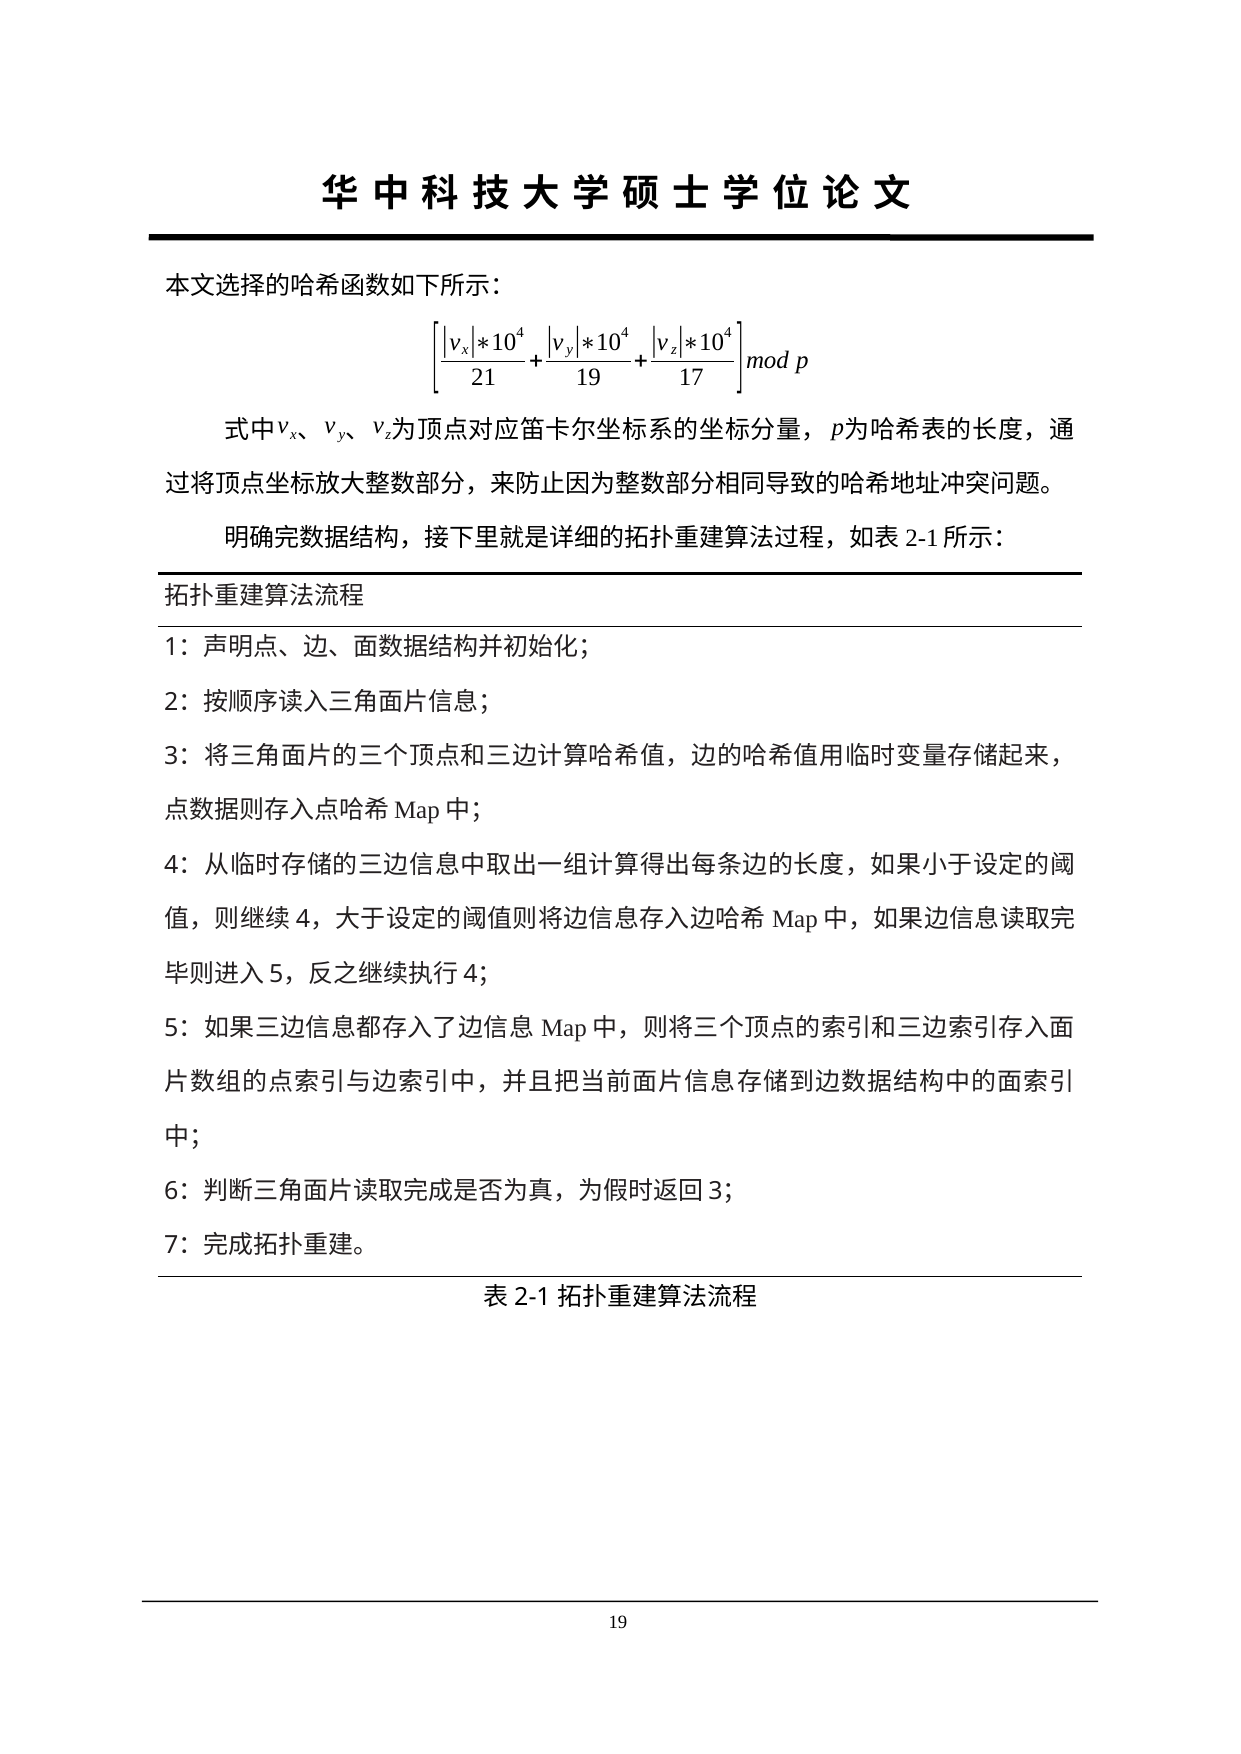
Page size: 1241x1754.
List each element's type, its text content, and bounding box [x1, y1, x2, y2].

text 表 2-1 拓扑重建算法流程 [165, 1277, 1075, 1313]
text 式中、、为顶点对应笛卡尔坐标系的坐标分量，为哈希表的长度，通过将顶点坐标放大整数部分，来防止因为整数部分相同导致的哈希地址冲突问题。 [165, 409, 1075, 500]
table_cell 1：声明点、边、面数据结构并初始化； 2：按顺序读入三角面片信息； 3：将三角面片的三个顶点和三边计算哈希值，边的哈希值用临时变量存储起来，点数据则存入点哈希Map中； 4：从临时存储的三边信息中取出一组计算得出每条边的长度，如果小于设定的阈值，则继续4，大于设定的阈值则将边信息存入边哈希Map中，如果边信息读取完毕则进入5，反之继续执行4； 5：如果三边信息都存入了边信息Map中，则将三个顶点的索引和三边索引存入面片数组的点索引与边索引中，并且把当前面片信息存储到边数据结构中的面索引中； 6：判断三角面片读取完成是否为真，为假时返回3； 7：完成拓扑重建。 [158, 627, 1082, 1276]
text 明确完数据结构，接下里就是详细的拓扑重建算法过程，如表 2-1所示： [165, 518, 1075, 554]
table_header 拓扑重建算法流程 [158, 575, 1082, 626]
